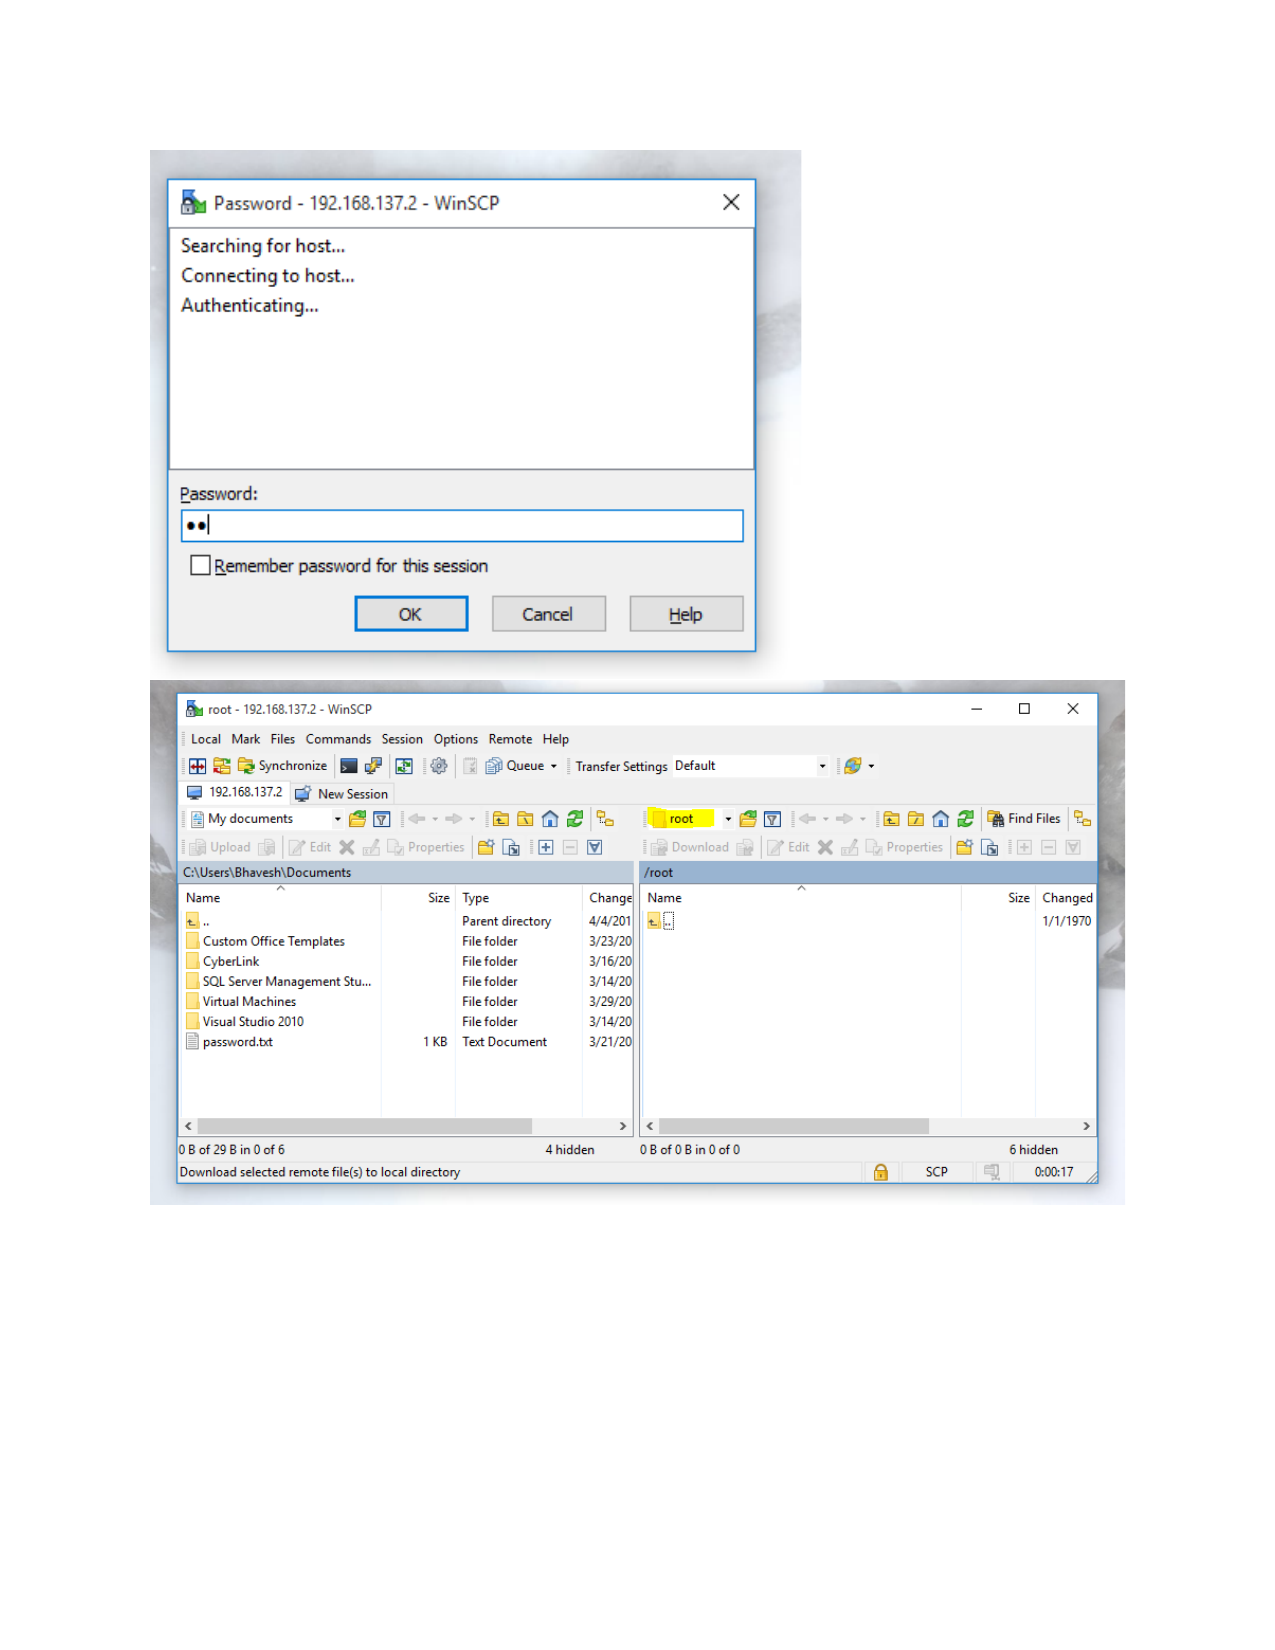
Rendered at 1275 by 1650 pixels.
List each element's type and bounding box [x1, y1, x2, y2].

picture [150, 680, 1125, 1205]
picture [150, 150, 802, 679]
